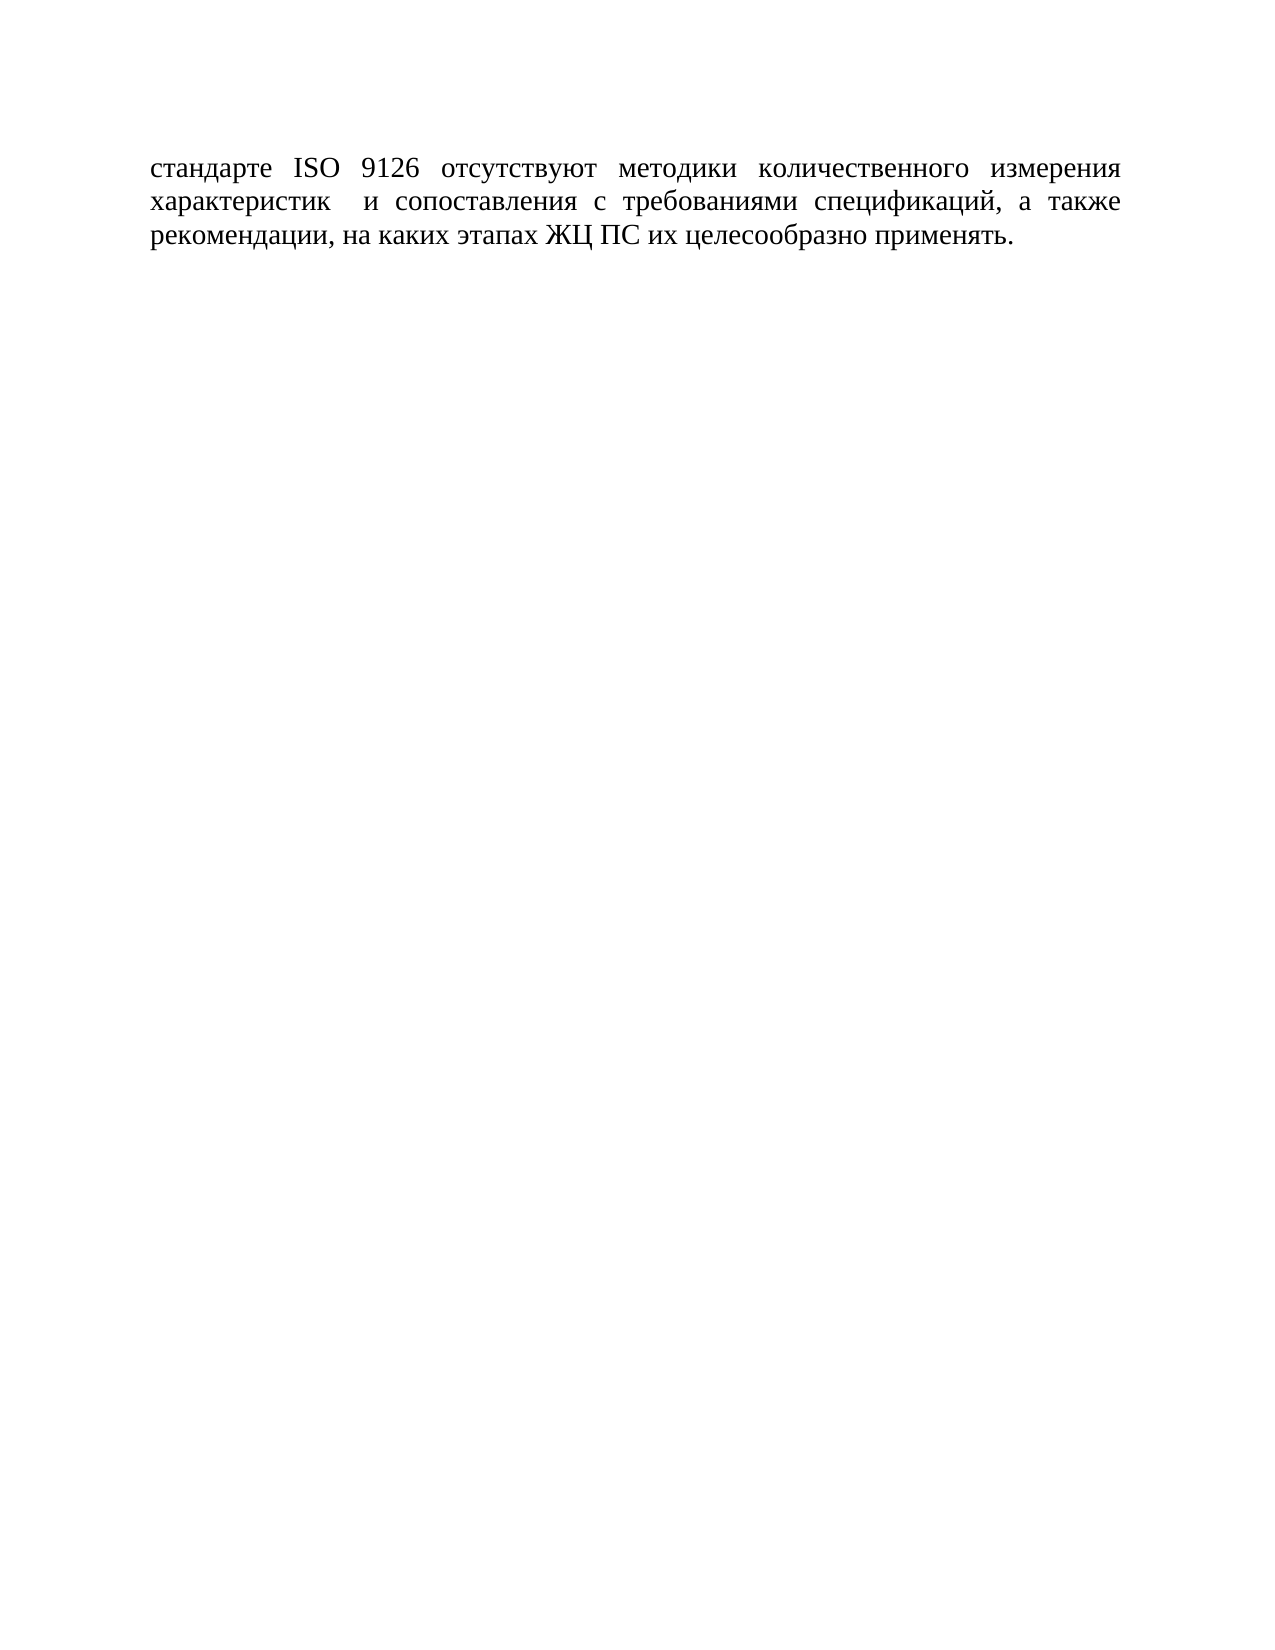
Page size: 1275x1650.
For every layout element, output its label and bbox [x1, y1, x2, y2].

text [150, 150, 1122, 251]
